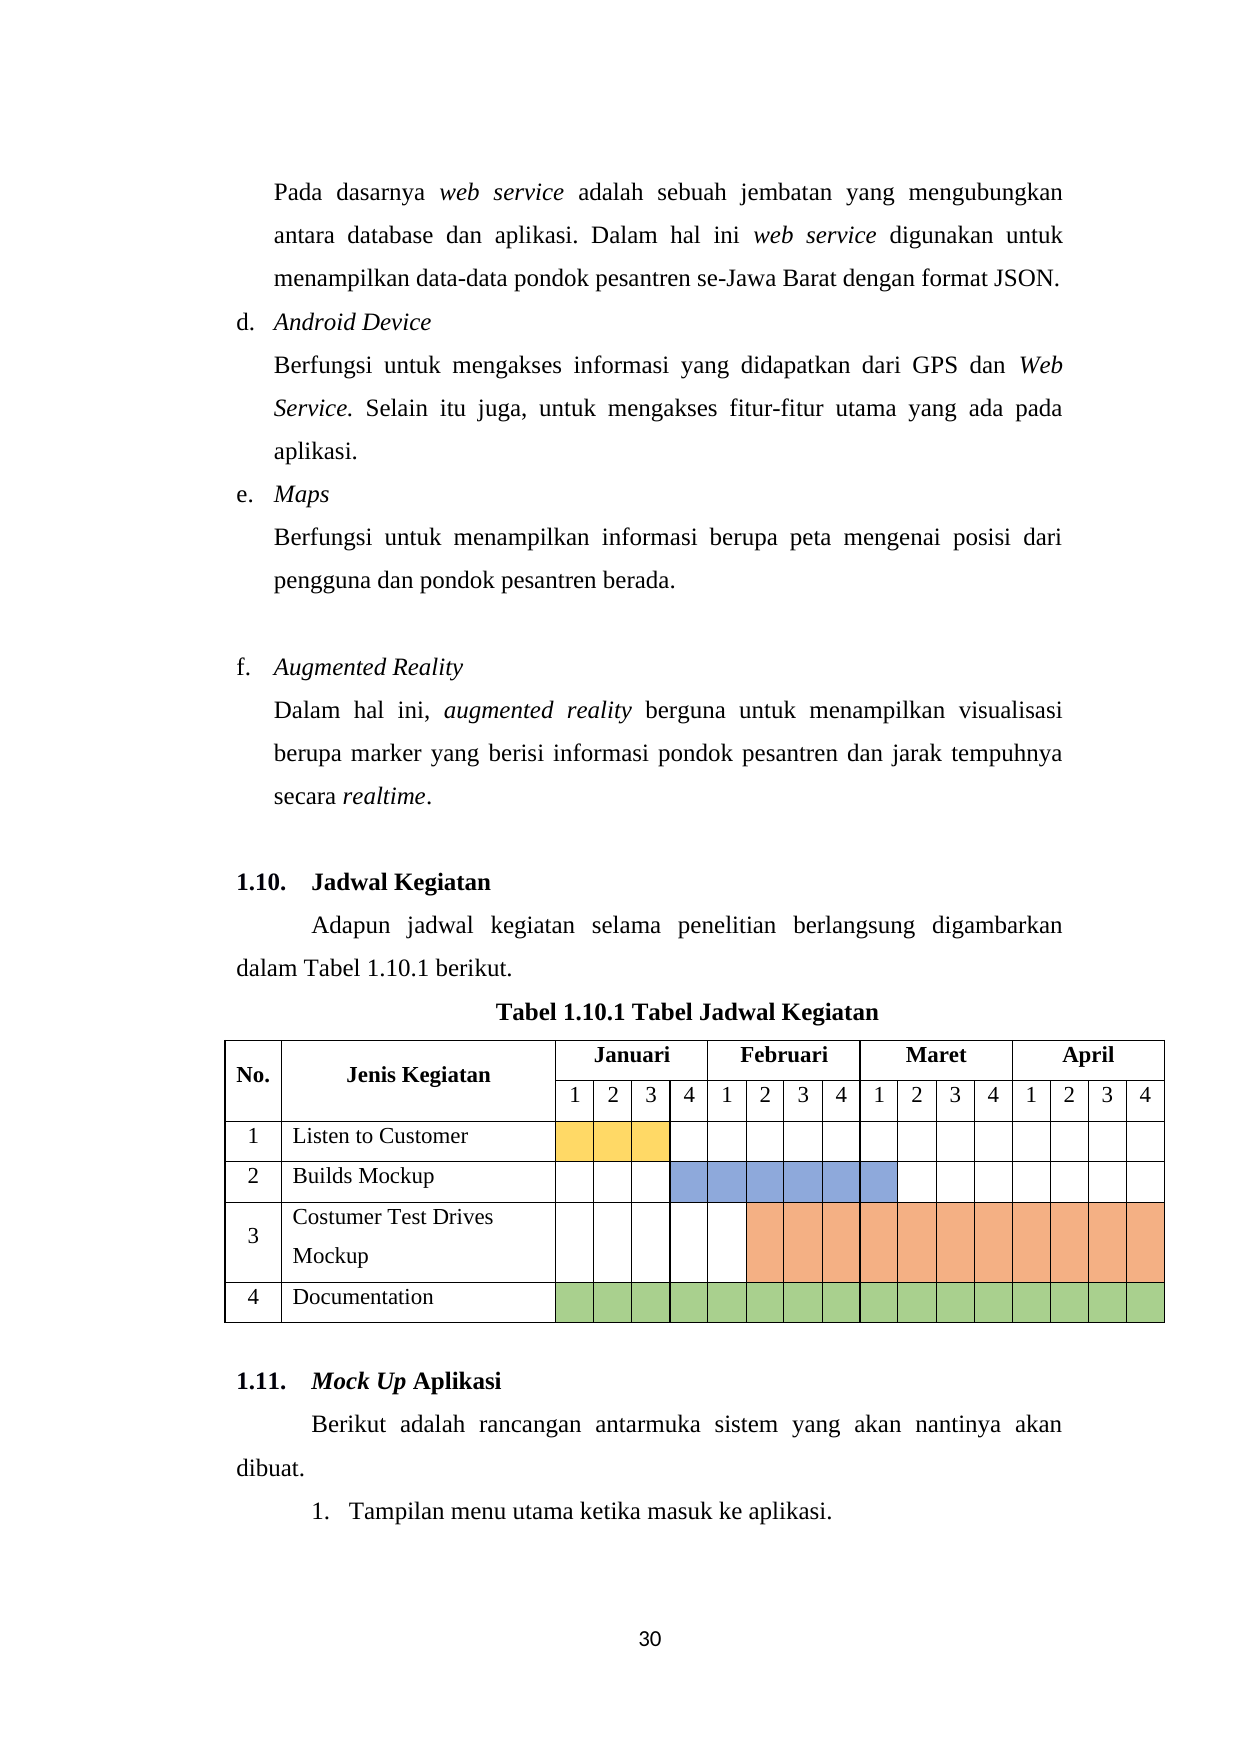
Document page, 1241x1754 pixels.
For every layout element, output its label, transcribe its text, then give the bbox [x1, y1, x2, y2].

table_cell [937, 1203, 974, 1282]
table_cell Builds Mockup [282, 1162, 555, 1202]
table_cell 3 [632, 1081, 669, 1121]
table_cell 4 [1127, 1081, 1164, 1121]
table_cell [747, 1203, 783, 1282]
table_cell [861, 1283, 897, 1322]
table_cell [861, 1122, 897, 1161]
table_cell 1 [226, 1122, 281, 1161]
table_cell 4 [975, 1081, 1012, 1121]
table_cell [975, 1122, 1012, 1161]
text Berikut adalah rancangan antarmuka sistem yang akan nantinya akan dibuat. [236, 1409, 1063, 1481]
table_cell [784, 1283, 822, 1322]
table_cell 3 [937, 1081, 974, 1121]
text Adapun jadwal kegiatan selama penelitian berlangsung digambarkan dalam Tabel 1.10.1 berikut. [236, 910, 1063, 982]
table_cell [937, 1162, 974, 1202]
table_cell [1013, 1162, 1050, 1202]
table_cell [708, 1203, 746, 1282]
table_cell Listen to Customer [282, 1122, 555, 1161]
list Jadwal Kegiatan [236, 867, 1063, 896]
table_cell [594, 1283, 631, 1322]
table_cell [556, 1162, 593, 1202]
table_cell [671, 1162, 707, 1202]
table_header Februari [708, 1041, 859, 1080]
table_header No. [226, 1041, 281, 1121]
table_cell [632, 1203, 669, 1282]
table_cell [1127, 1122, 1164, 1161]
table_cell Documentation [282, 1283, 555, 1322]
list Berfungsi untuk menampilkan informasi berupa peta mengenai posisi dari pengguna dan pondok pesantren berada. [274, 522, 1063, 594]
table_cell [861, 1203, 897, 1282]
table_cell [898, 1122, 936, 1161]
table_cell 4 [671, 1081, 707, 1121]
table_header April [1013, 1041, 1164, 1080]
list Augmented Reality [236, 652, 1063, 680]
table_cell [1089, 1203, 1126, 1282]
table_cell [1127, 1283, 1164, 1322]
table_cell [1089, 1162, 1126, 1202]
table_cell [1089, 1283, 1126, 1322]
table_header Maret [861, 1041, 1012, 1080]
table_cell [823, 1122, 859, 1161]
table_cell [1051, 1122, 1088, 1161]
table_cell [671, 1283, 707, 1322]
list Dalam hal ini, augmented reality berguna untuk menampilkan visualisasi berupa marker yang berisi informasi pondok pesantren dan jarak tempuhnya secara realtime. [274, 695, 1063, 810]
text Tabel 1.10.1 Tabel Jadwal Kegiatan [236, 997, 1063, 1025]
table_cell [861, 1162, 897, 1202]
table_cell [632, 1283, 669, 1322]
table_cell [1051, 1283, 1088, 1322]
table_cell [1051, 1203, 1088, 1282]
table_cell [937, 1122, 974, 1161]
table_cell [1051, 1162, 1088, 1202]
table_cell [747, 1283, 783, 1322]
table_cell [747, 1122, 783, 1161]
table_cell [823, 1283, 859, 1322]
table_cell [898, 1283, 936, 1322]
list Tampilan menu utama ketika masuk ke aplikasi. [311, 1496, 1063, 1524]
table_cell Costumer Test Drives Mockup [282, 1203, 555, 1282]
table_cell 1 [1013, 1081, 1050, 1121]
table_cell [784, 1203, 822, 1282]
table_cell [632, 1162, 669, 1202]
table_cell [708, 1162, 746, 1202]
table_cell [784, 1162, 822, 1202]
table_cell [1013, 1203, 1050, 1282]
table_cell [747, 1162, 783, 1202]
table_cell [594, 1162, 631, 1202]
table_cell [1089, 1122, 1126, 1161]
list Pada dasarnya web service adalah sebuah jembatan yang mengubungkan antara database dan aplikasi. Dalam hal ini web service digunakan untuk menampilkan data-data pondok pesantren se-Jawa Barat dengan format JSON. [274, 177, 1063, 292]
table_cell [823, 1203, 859, 1282]
table_cell [1013, 1122, 1050, 1161]
table_cell [1013, 1283, 1050, 1322]
table_cell [671, 1122, 707, 1161]
table_cell [594, 1122, 631, 1161]
table_cell 1 [708, 1081, 746, 1121]
table_cell [1127, 1162, 1164, 1202]
table_cell 4 [226, 1283, 281, 1322]
table_header Januari [556, 1041, 707, 1080]
table_cell [898, 1203, 936, 1282]
table_cell [671, 1203, 707, 1282]
table_cell 3 [226, 1203, 281, 1282]
table_cell [556, 1203, 593, 1282]
table_cell [937, 1283, 974, 1322]
list Berfungsi untuk mengakses informasi yang didapatkan dari GPS dan Web Service. Selain itu juga, untuk mengakses fitur-fitur utama yang ada pada aplikasi. [274, 350, 1063, 465]
table_cell 3 [1089, 1081, 1126, 1121]
table_cell [708, 1122, 746, 1161]
table_cell 2 [594, 1081, 631, 1121]
list Maps [236, 479, 1063, 508]
table_cell [594, 1203, 631, 1282]
table_cell 2 [747, 1081, 783, 1121]
table_cell 2 [226, 1162, 281, 1202]
table_cell [708, 1283, 746, 1322]
table_cell [975, 1162, 1012, 1202]
table_cell [556, 1283, 593, 1322]
table_cell 1 [556, 1081, 593, 1121]
table_cell [975, 1283, 1012, 1322]
table_cell [632, 1122, 669, 1161]
table_header Jenis Kegiatan [282, 1041, 555, 1121]
table_cell [823, 1162, 859, 1202]
table_cell 2 [1051, 1081, 1088, 1121]
table_cell 1 [861, 1081, 897, 1121]
table_cell [784, 1122, 822, 1161]
table_cell 4 [823, 1081, 859, 1121]
list Mock Up Aplikasi [236, 1366, 1063, 1395]
table_cell 3 [784, 1081, 822, 1121]
list Android Device [236, 307, 1063, 335]
table_cell [898, 1162, 936, 1202]
table_cell [556, 1122, 593, 1161]
table_cell [975, 1203, 1012, 1282]
table_cell [1127, 1203, 1164, 1282]
table_cell 2 [898, 1081, 936, 1121]
